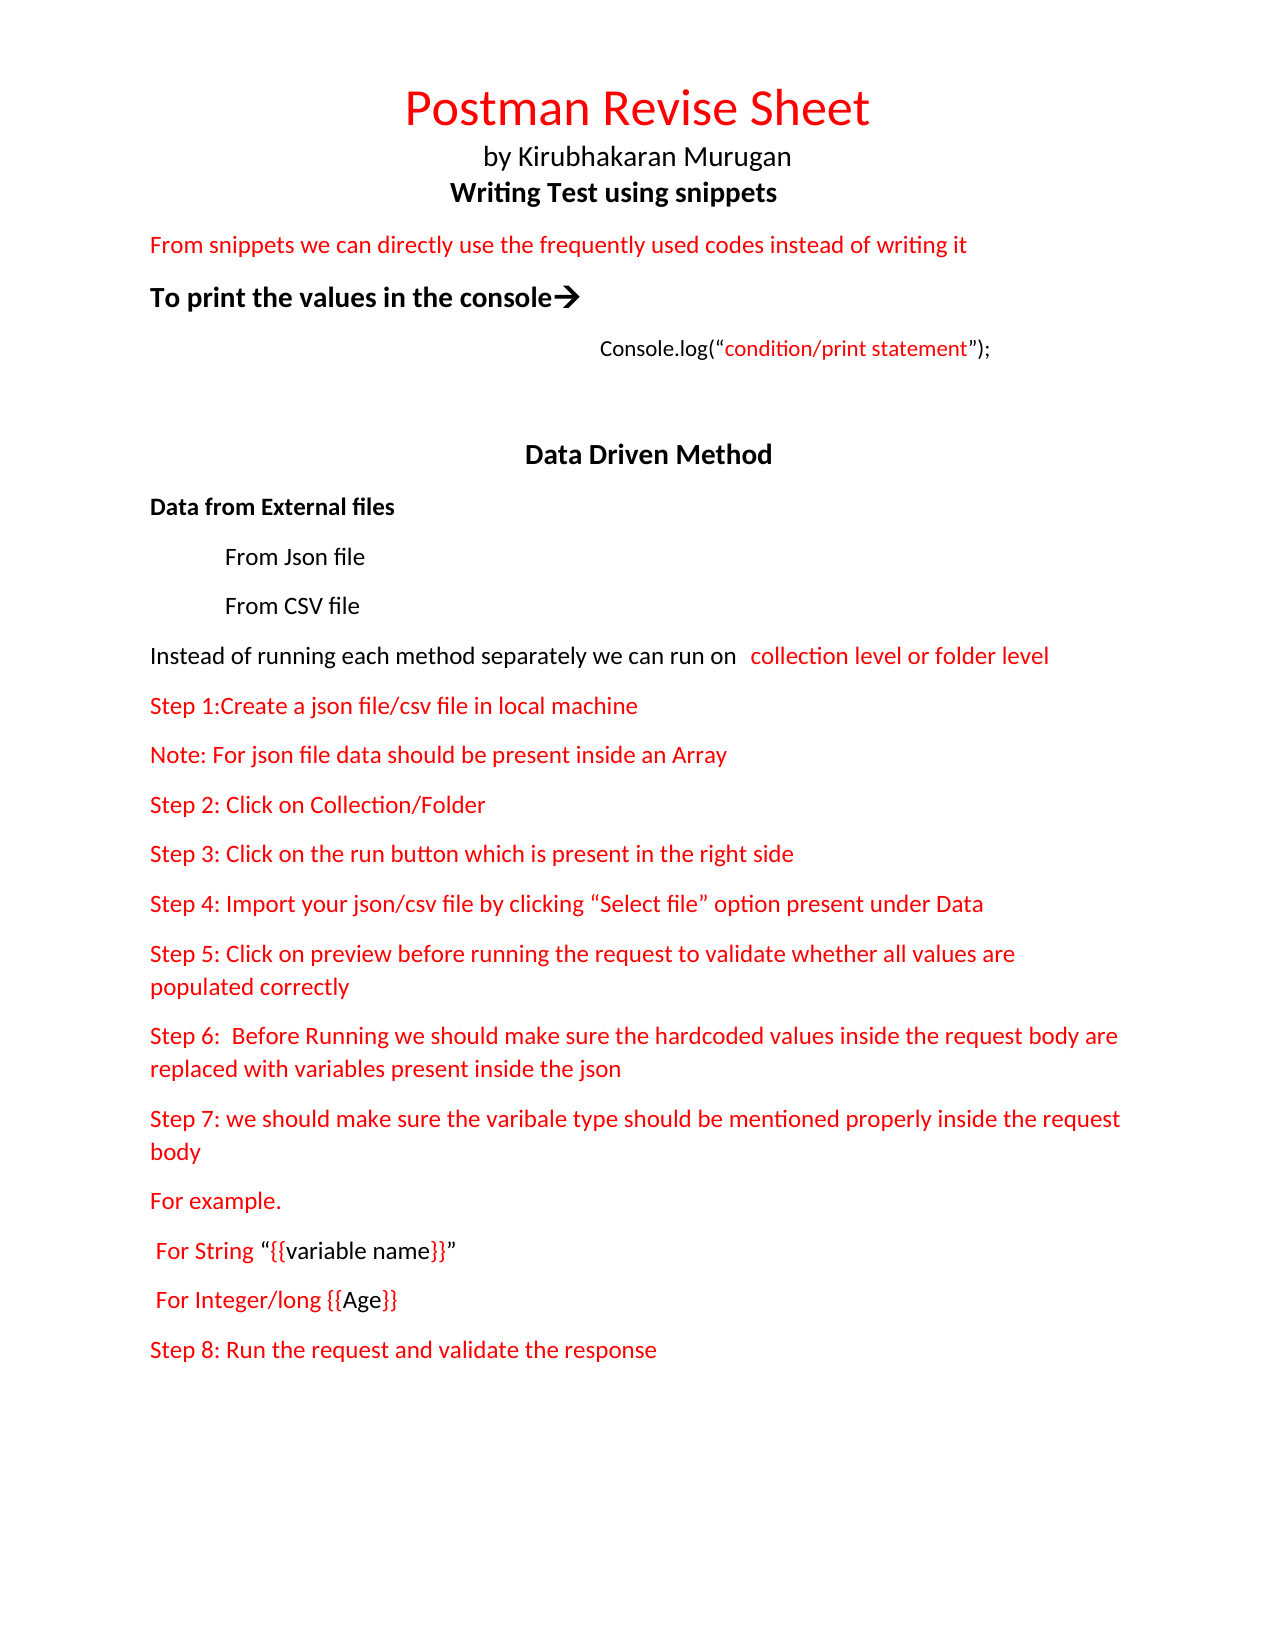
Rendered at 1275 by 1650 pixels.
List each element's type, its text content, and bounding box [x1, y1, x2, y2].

text From CSV file [150, 590, 1125, 621]
text Writing Test using snippets [375, 174, 1125, 210]
text For example. [150, 1185, 1125, 1216]
text Note: For json file data should be present inside an Array [150, 739, 1125, 770]
text Step 4: Import your json/csv file by clicking “Select file” option present under Data [150, 888, 1125, 919]
text Console.log(“condition/print statement”); [525, 334, 1125, 362]
text For String “{{variable name}}” [150, 1235, 1125, 1265]
text Step 3: Click on the run button which is present in the right side [150, 838, 1125, 869]
text From Json file [150, 541, 1125, 571]
text Step 1:Create a json file/csv file in local machine [150, 690, 1125, 720]
text For Integer/long {{Age}} [150, 1284, 1125, 1315]
text Step 5: Click on preview before running the request to validate whether all values are populated correctly [150, 938, 1125, 1001]
text Data Driven Method [450, 436, 1125, 472]
text Step 7: we should make sure the varibale type should be mentioned properly inside the request body [150, 1103, 1125, 1166]
text Data from External files [150, 491, 1125, 522]
text Step 2: Click on Collection/Folder [150, 789, 1125, 819]
text From snippets we can directly use the frequently used codes instead of writing it [150, 229, 1125, 260]
text To print the values in the console [150, 279, 1125, 314]
text Step 8: Run the request and validate the response [150, 1334, 1125, 1364]
text Instead of running each method separately we can run on collection level or folder level [150, 640, 1125, 670]
text Step 6: Before Running we should make sure the hardcoded values inside the request body are replaced with variables present inside the json [150, 1020, 1125, 1084]
